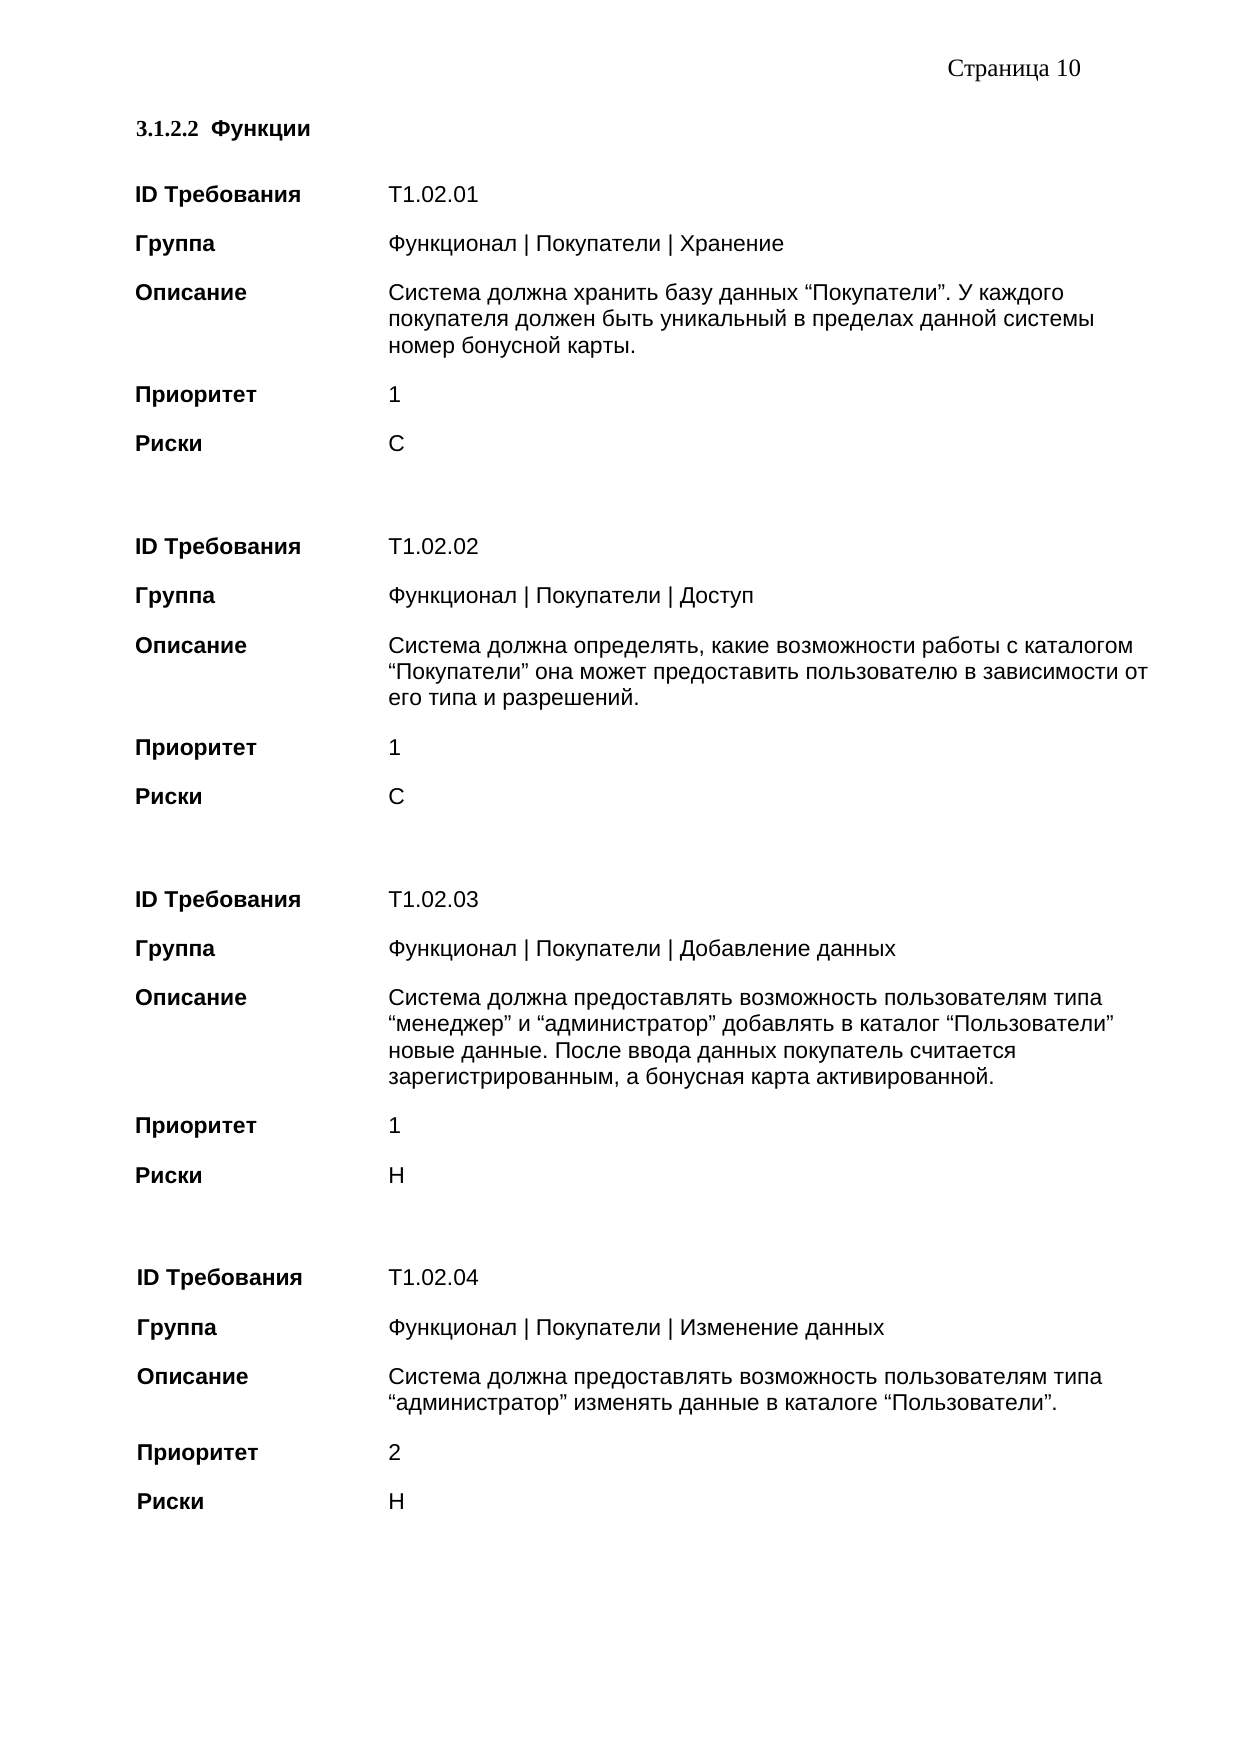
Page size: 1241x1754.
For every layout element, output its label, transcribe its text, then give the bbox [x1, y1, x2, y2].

table_cell Риски [127, 1478, 377, 1549]
table_cell Группа [126, 219, 377, 267]
table_cell Риски [126, 420, 377, 492]
table_header Т1.02.02 [379, 523, 1166, 570]
table_header Т1.02.01 [379, 170, 1166, 217]
table_header ID Требования [127, 1254, 377, 1301]
table_cell С [379, 420, 1166, 492]
table_cell Функционал | Покупатели | Хранение [379, 219, 1166, 267]
table_cell С [379, 773, 1166, 844]
table_cell Риски [126, 773, 377, 844]
table_header ID Требования [126, 523, 377, 570]
table_cell 1 [379, 723, 1166, 770]
table_cell 2 [379, 1428, 1166, 1475]
table_cell Группа [126, 924, 377, 972]
table_cell Н [379, 1478, 1166, 1549]
table_cell Система должна определять, какие возможности работы с каталогом “Покупатели” она может предоставить пользователю в зависимости от его типа и разрешений. [379, 621, 1166, 721]
table_header ID Требования [126, 170, 377, 217]
table_cell Приоритет [126, 371, 377, 418]
table_cell Приоритет [126, 1102, 377, 1149]
table_cell Описание [126, 621, 377, 721]
table_cell Система должна предоставлять возможность пользователям типа “менеджер” и “администратор” добавлять в каталог “Пользователи” новые данные. После ввода данных покупатель считается зарегистрированным, а бонусная карта активированной. [379, 974, 1166, 1100]
table_cell Функционал | Покупатели | Доступ [379, 572, 1166, 619]
table_header Т1.02.03 [379, 875, 1166, 922]
table_cell Система должна предоставлять возможность пользователям типа “администратор” изменять данные в каталоге “Пользователи”. [379, 1353, 1166, 1426]
table_cell Н [379, 1151, 1166, 1223]
table_cell Система должна хранить базу данных “Покупатели”. У каждого покупателя должен быть уникальный в пределах данной системы номер бонусной карты. [379, 269, 1166, 368]
table_cell Функционал | Покупатели | Изменение данных [379, 1303, 1166, 1350]
table_cell Приоритет [127, 1428, 377, 1475]
table_cell Описание [126, 974, 377, 1100]
table_cell 1 [379, 371, 1166, 418]
table_cell 1 [379, 1102, 1166, 1149]
table_cell Описание [126, 269, 377, 368]
table_cell Группа [127, 1303, 377, 1350]
table_cell Риски [126, 1151, 377, 1223]
table_cell Функционал | Покупатели | Добавление данных [379, 924, 1166, 972]
table_cell Описание [127, 1353, 377, 1426]
table_cell Приоритет [126, 723, 377, 770]
table_cell Группа [126, 572, 377, 619]
table_header Т1.02.04 [379, 1254, 1166, 1301]
list Функции [136, 115, 1181, 142]
table_header ID Требования [126, 875, 377, 922]
